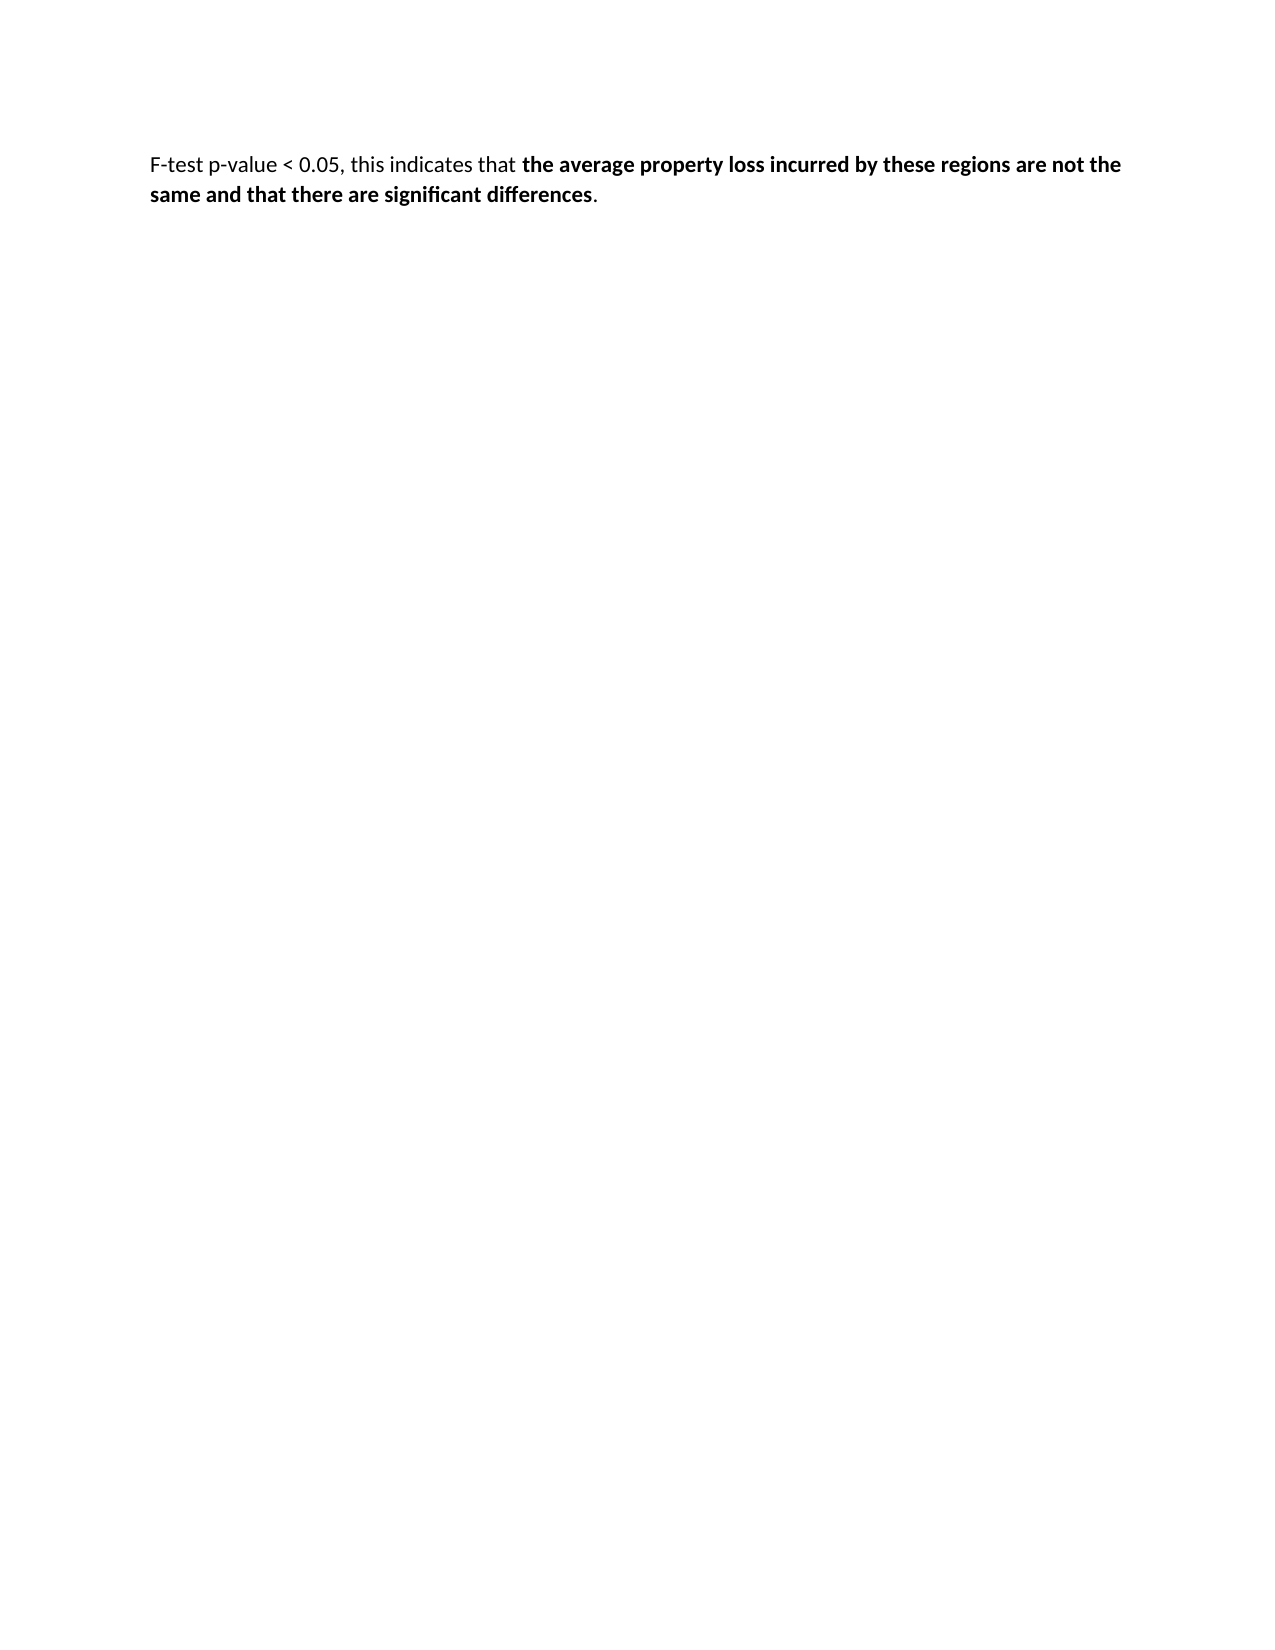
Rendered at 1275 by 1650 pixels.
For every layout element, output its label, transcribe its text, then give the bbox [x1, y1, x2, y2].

text F-test p-value < 0.05, this indicates that the average property loss incurred by these regions are not the same and that there are significant differences. [150, 150, 1125, 208]
